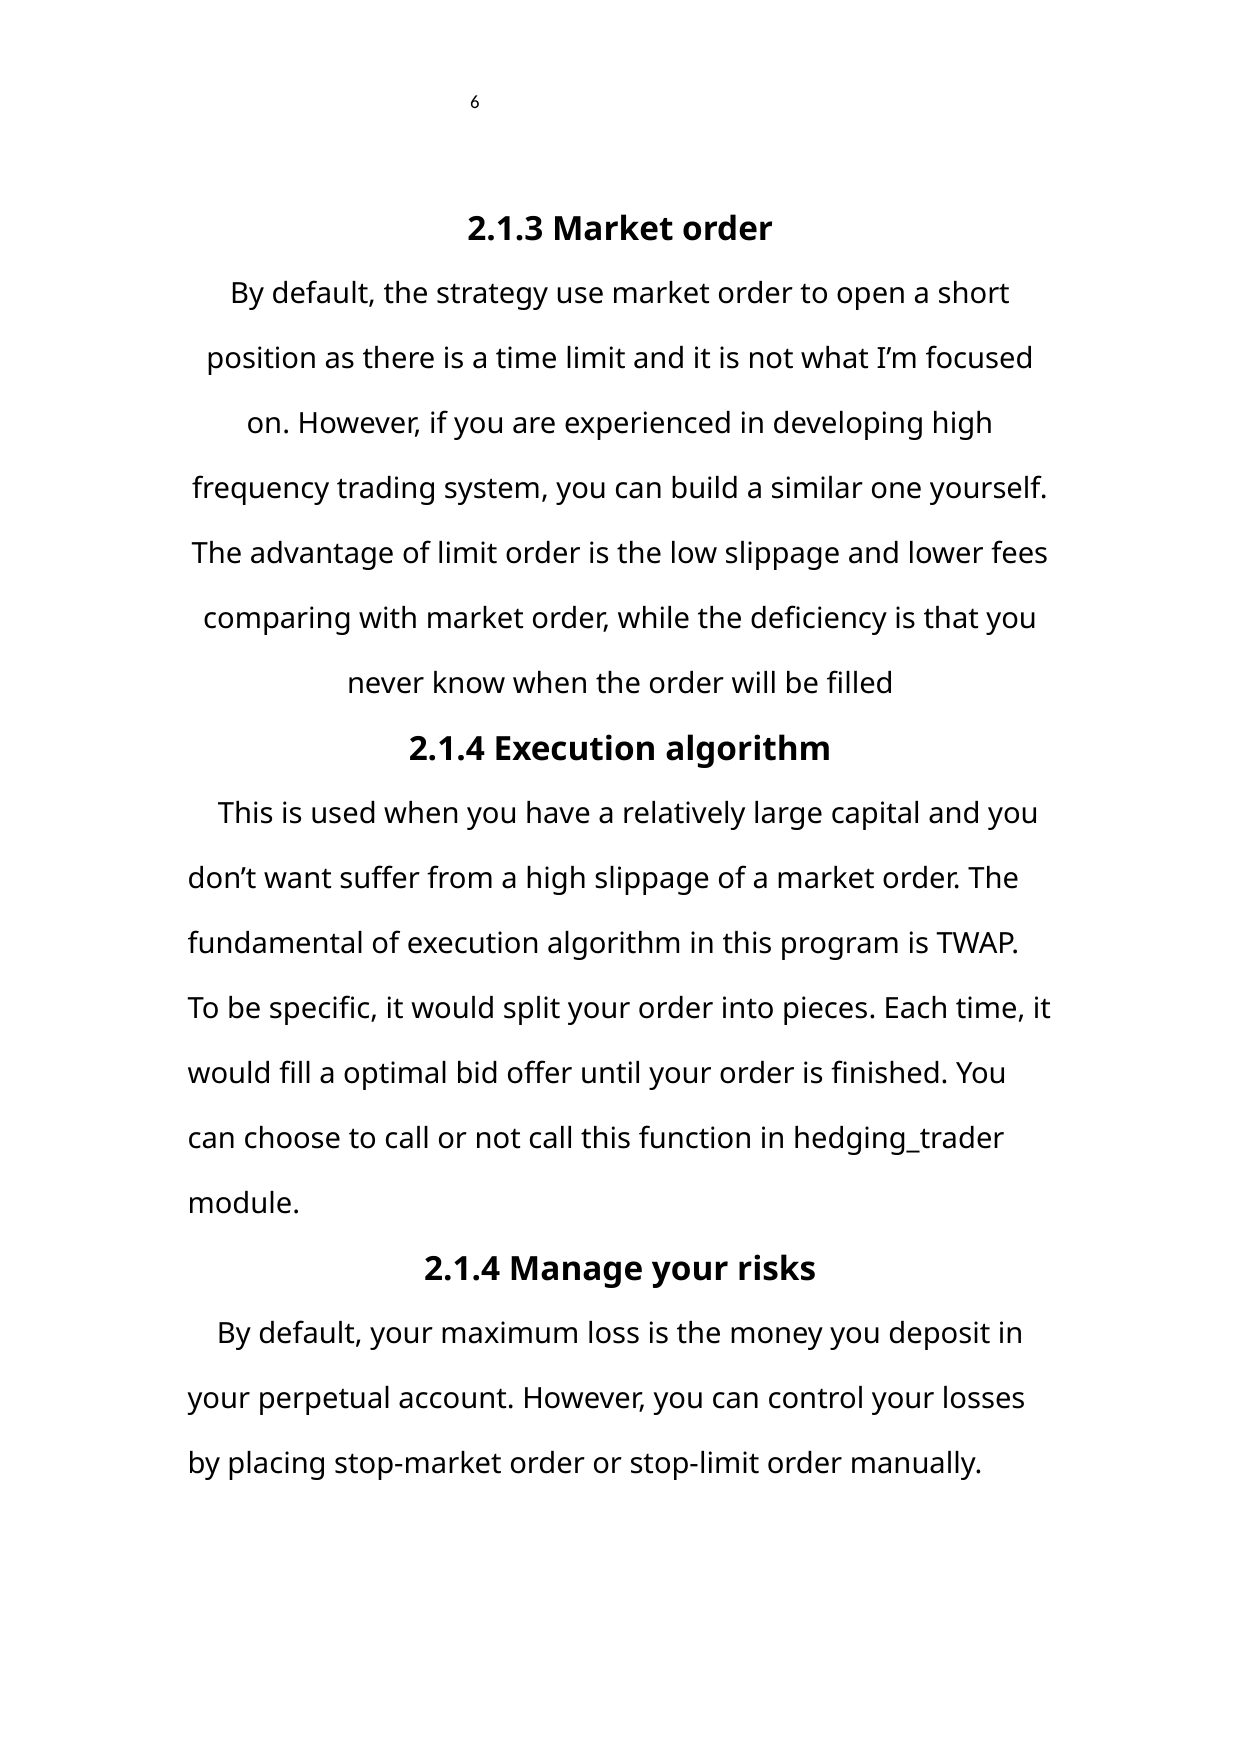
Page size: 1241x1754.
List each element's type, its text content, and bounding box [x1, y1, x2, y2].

text 2.1.3 Market order [187, 194, 1053, 259]
text By default, your maximum loss is the money you deposit in your perpetual account. However, you can control your losses by placing stop-market order or stop-limit order manually. [187, 1299, 1053, 1494]
text 2.1.4 Execution algorithm [187, 714, 1053, 779]
text 2.1.4 Manage your risks [187, 1234, 1053, 1299]
text This is used when you have a relatively large capital and you don’t want suffer from a high slippage of a market order. The fundamental of execution algorithm in this program is TWAP. To be specific, it would split your order into pieces. Each time, it would fill a optimal bid offer until your order is finished. You can choose to call or not call this function in hedging_trader module. [187, 779, 1053, 1234]
text By default, the strategy use market order to open a short position as there is a time limit and it is not what I’m focused on. However, if you are experienced in developing high frequency trading system, you can build a similar one yourself. The advantage of limit order is the low slippage and lower fees comparing with market order, while the deficiency is that you never know when the order will be filled [187, 259, 1053, 714]
